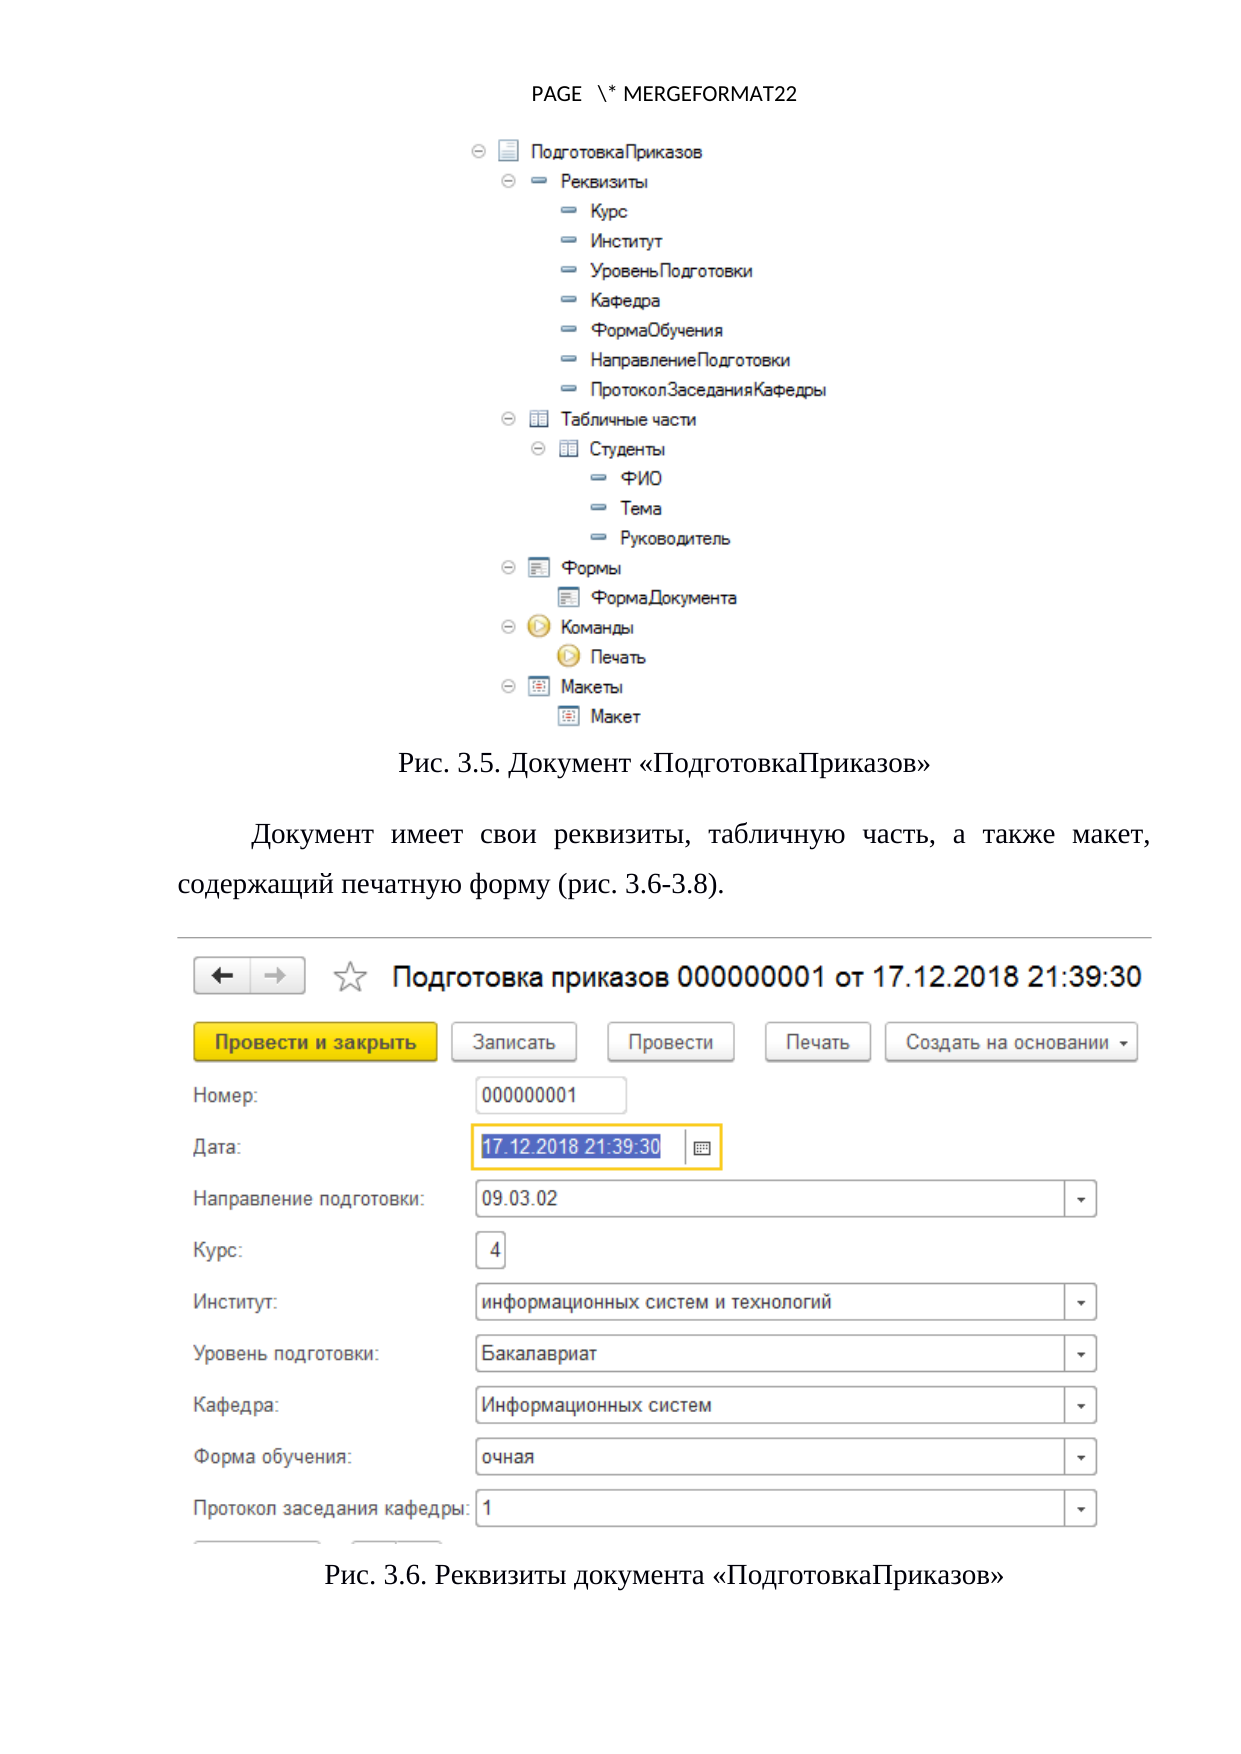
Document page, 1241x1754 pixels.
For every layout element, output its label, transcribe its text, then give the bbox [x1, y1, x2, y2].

text Рис. 3.6. Реквизиты документа «ПодготовкаПриказов» [177, 1557, 1152, 1591]
text Рис. 3.5. Документ «ПодготовкаПриказов» [177, 745, 1152, 778]
picture [177, 937, 1152, 1544]
text Документ имеет свои реквизиты, табличную часть, а также макет, содержащий печатную форму (рис. 3.6-3.8). [177, 816, 1152, 900]
picture [461, 135, 868, 731]
